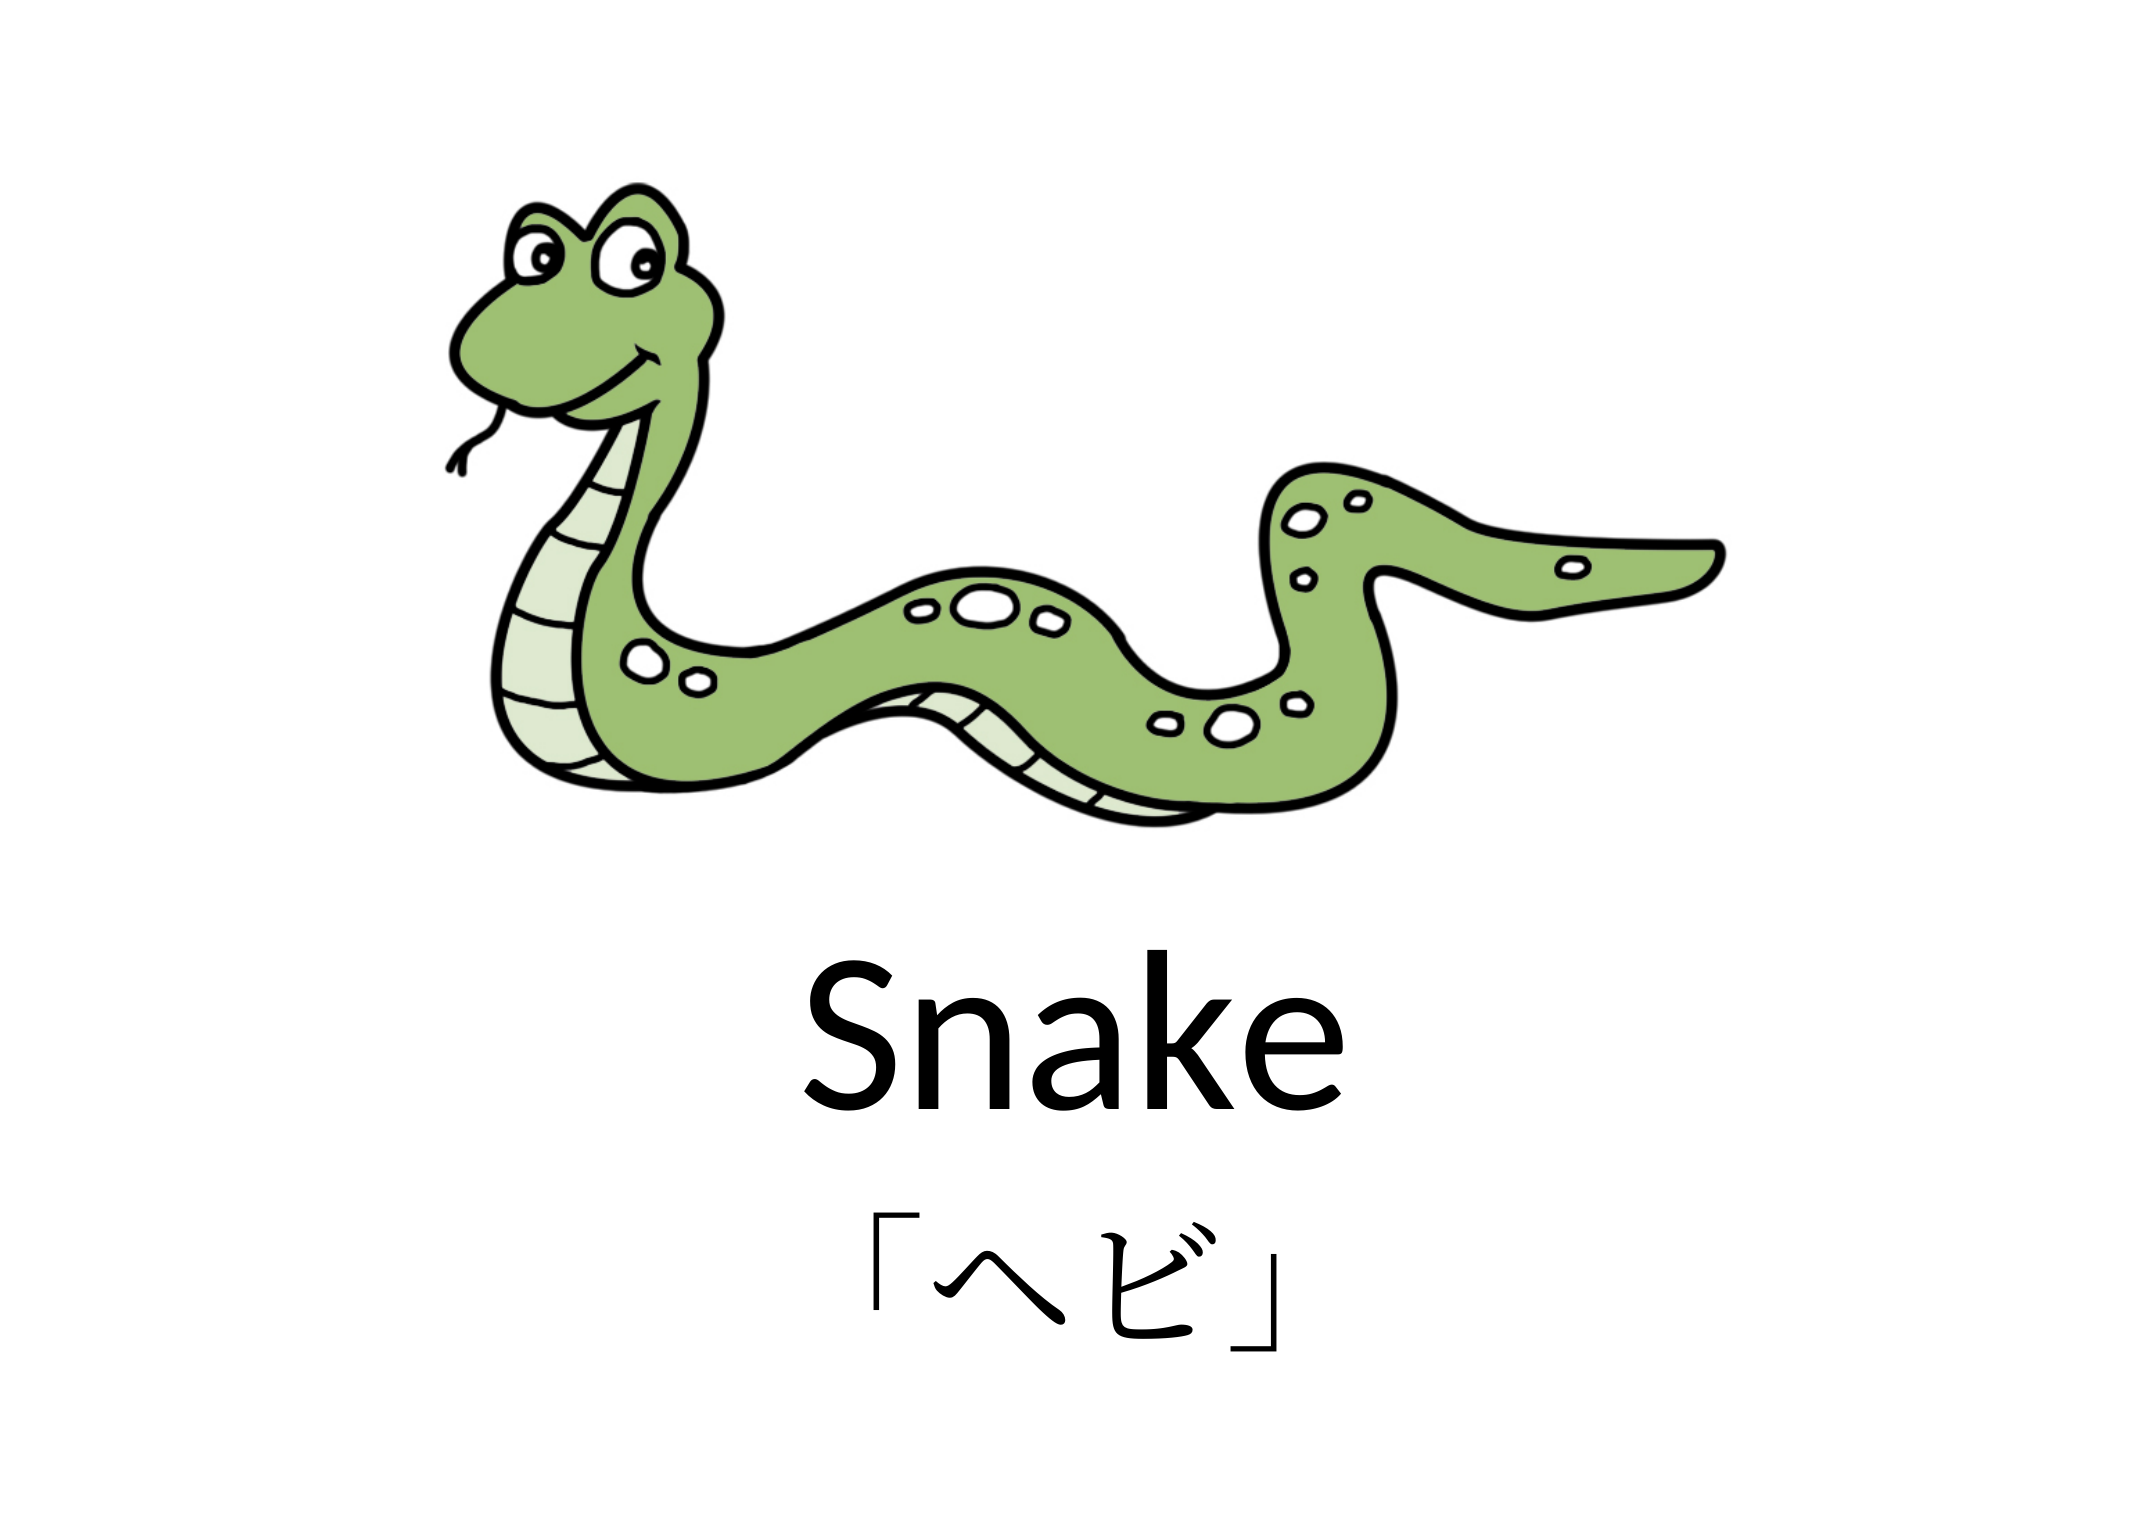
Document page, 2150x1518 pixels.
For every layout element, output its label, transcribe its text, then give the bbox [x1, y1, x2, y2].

table_cell Snake [139, 887, 2011, 1167]
table_cell 「ヘビ」 [139, 1167, 2011, 1383]
table_header [139, 150, 2011, 887]
picture [368, 166, 1753, 851]
